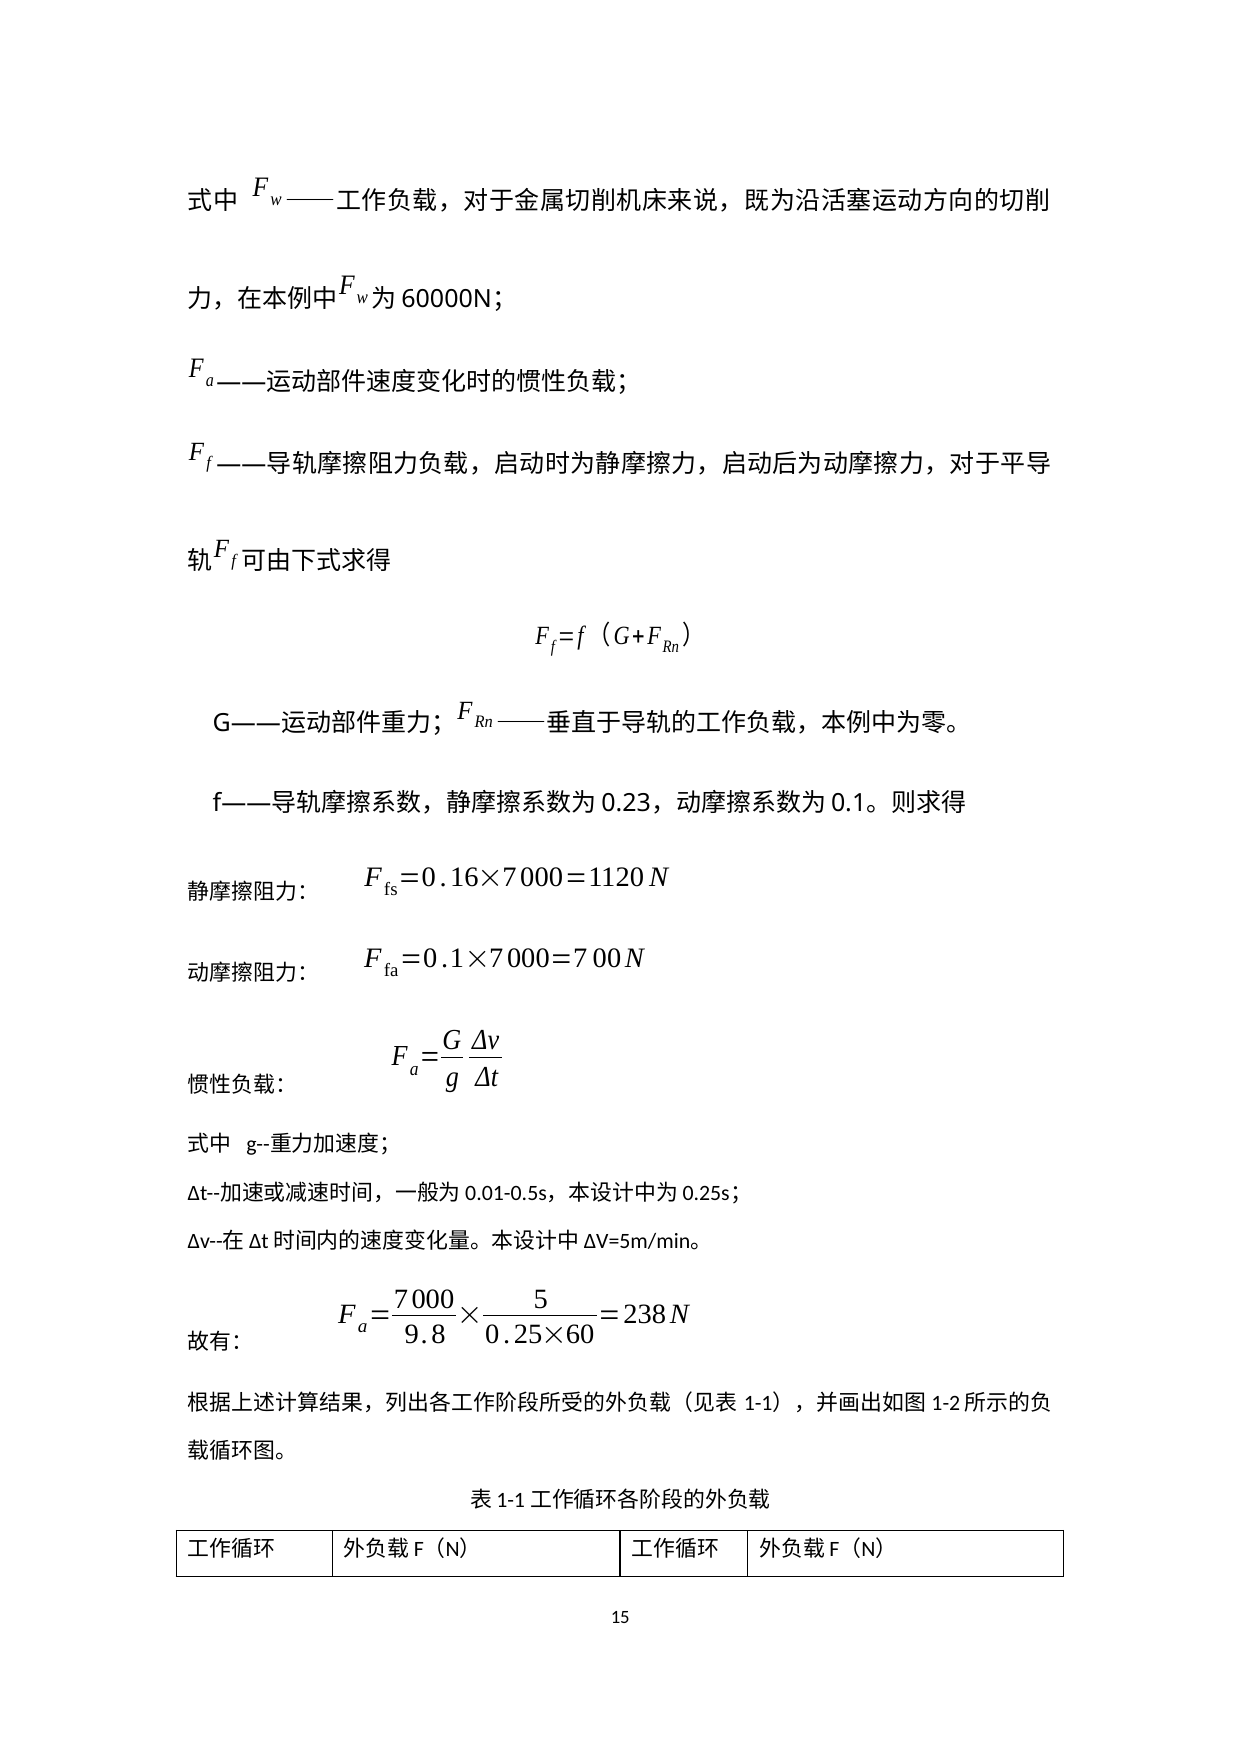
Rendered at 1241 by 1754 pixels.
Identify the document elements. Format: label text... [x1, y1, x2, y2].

text 表1-1 工作循环各阶段的外负载 [187, 1481, 1053, 1514]
text Δv--在Δt时间内的速度变化量。本设计中ΔV=5m/min。 [187, 1223, 1053, 1255]
text 动摩擦阻力： [187, 932, 1053, 997]
text 根据上述计算结果，列出各工作阶段所受的外负载（见表1-1），并画出如图1-2所示的负载循环图。 [187, 1384, 1053, 1466]
table_header 工作循环 [621, 1531, 747, 1576]
text 静摩擦阻力： [187, 851, 1053, 916]
text Δt--加速或减速时间，一般为0.01-0.5s，本设计中为0.25s； [187, 1174, 1053, 1207]
table_header 外负载F（N） [333, 1531, 619, 1576]
text 式中 ——工作负载，对于金属切削机床来说，既为沿活塞运动方向的切削力，在本例中为60000N； [187, 162, 1053, 324]
text 惯性负载： [187, 1013, 1053, 1110]
text G——运动部件重力；——垂直于导轨的工作负载，本例中为零。 [187, 685, 1053, 750]
text ——导轨摩擦阻力负载，启动时为静摩擦力，启动后为动摩擦力，对于平导轨可由下式求得 [187, 426, 1053, 588]
text 式中 g--重力加速度； [187, 1126, 1053, 1158]
table_header 工作循环 [177, 1531, 332, 1576]
text 故有： [187, 1271, 1053, 1368]
text ——运动部件速度变化时的惯性负载； [187, 343, 1053, 408]
text f——导轨摩擦系数，静摩擦系数为0.23，动摩擦系数为0.1。则求得 [187, 768, 1053, 833]
table_header 外负载F（N） [748, 1531, 1063, 1576]
